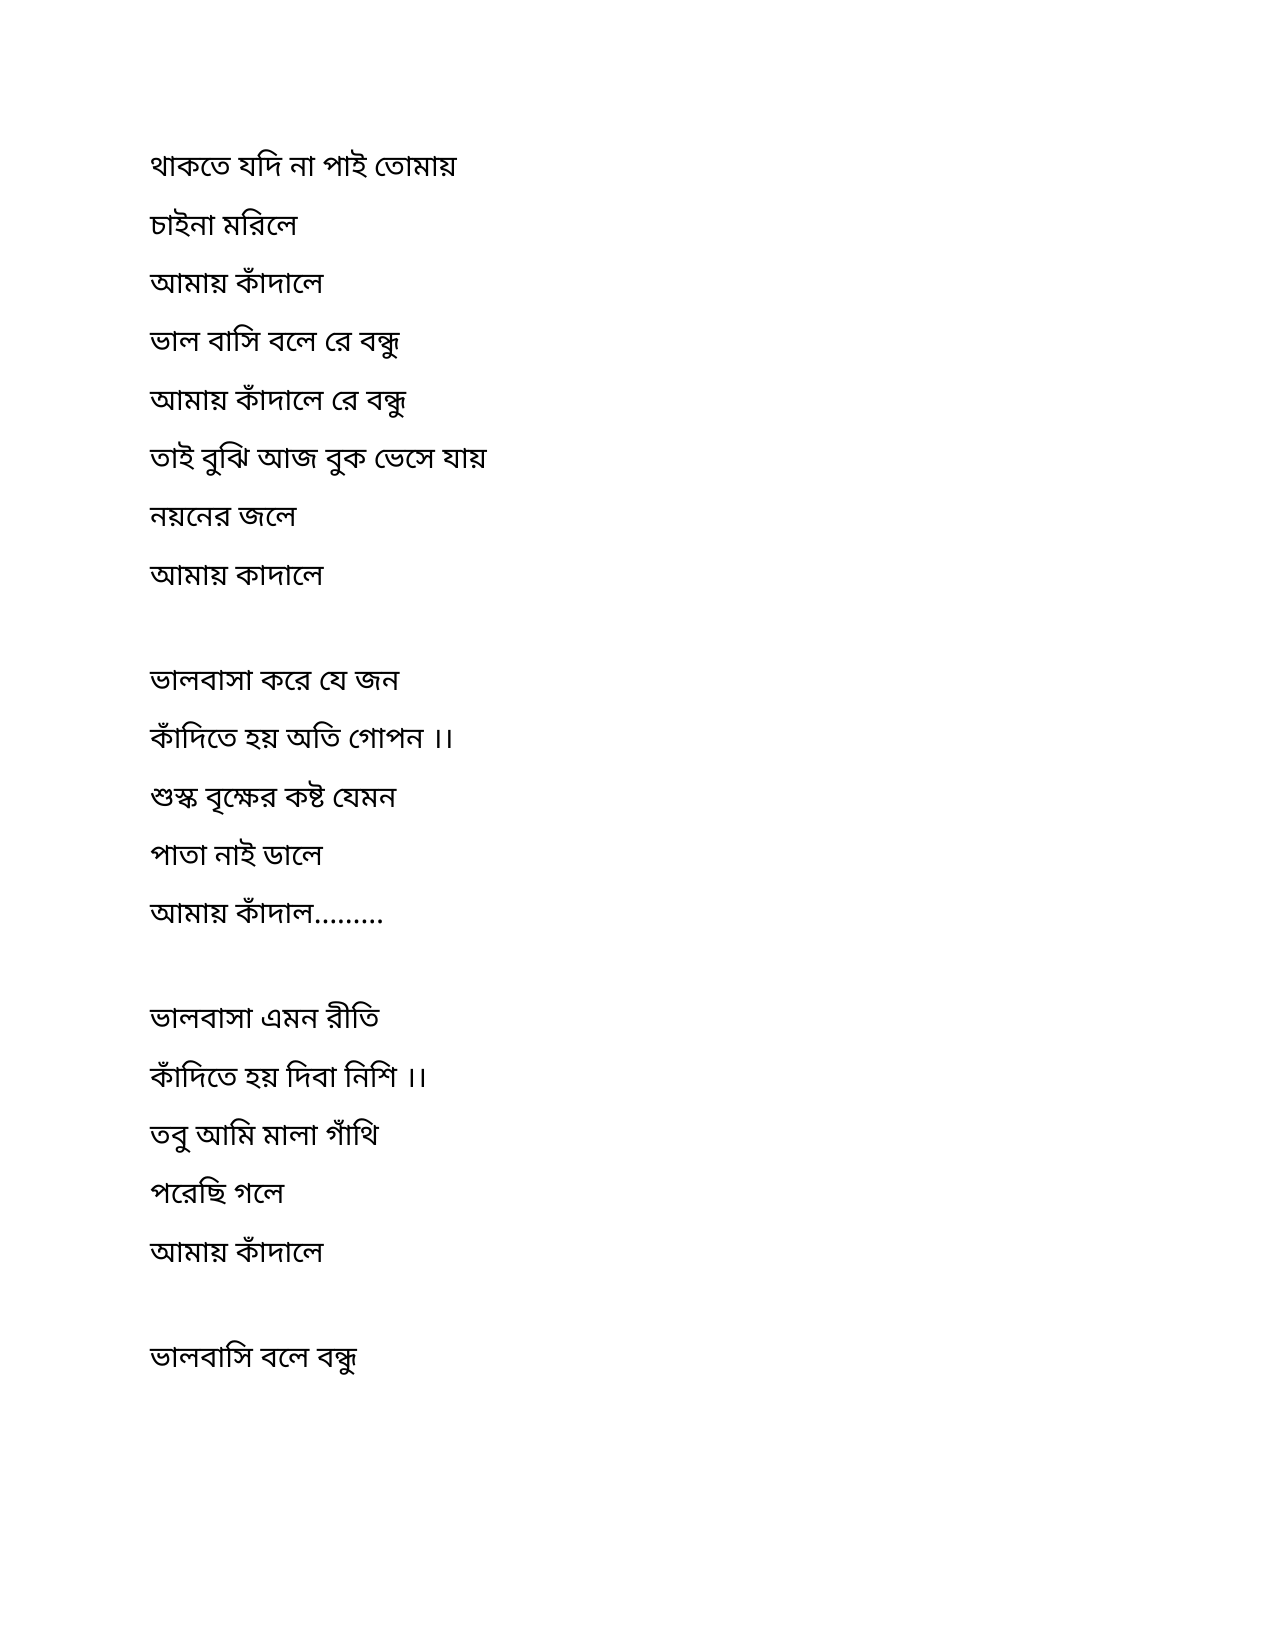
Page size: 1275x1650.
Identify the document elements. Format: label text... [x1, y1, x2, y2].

text চাইনা মরিলে [150, 208, 1125, 247]
text ভালবাসি বলে বন্ধু [150, 1341, 1125, 1379]
text পরেছি গলে [150, 1177, 1125, 1216]
text কাঁদিতে হয় দিবা নিশি ।। [150, 1060, 1125, 1099]
text তবু আমি মালা গাঁথি [150, 1119, 1125, 1157]
text পাতা নাই ডালে [150, 838, 1125, 877]
text আমায় কাঁদালে রে বন্ধু [150, 383, 1125, 422]
text শুস্ক বৃক্ষের কষ্ট যেমন [150, 780, 1125, 819]
text আমায় কাঁদালে [150, 267, 1125, 305]
text ভাল বাসি বলে রে বন্ধু [150, 325, 1125, 364]
text আমায় কাঁদাল……… [150, 897, 1125, 936]
text আমায় কাঁদালে [150, 1235, 1125, 1274]
text কাঁদিতে হয় অতি গোপন ।। [150, 722, 1125, 761]
text থাকতে যদি না পাই তোমায় [150, 150, 1125, 189]
text তাই বুঝি আজ বুক ভেসে যায় [150, 442, 1125, 480]
text নয়নের জলে [150, 500, 1125, 539]
text আমায় কাদালে [150, 558, 1125, 597]
text ভালবাসা করে যে জন [150, 663, 1125, 702]
text ভালবাসা এমন রীতি [150, 1002, 1125, 1041]
